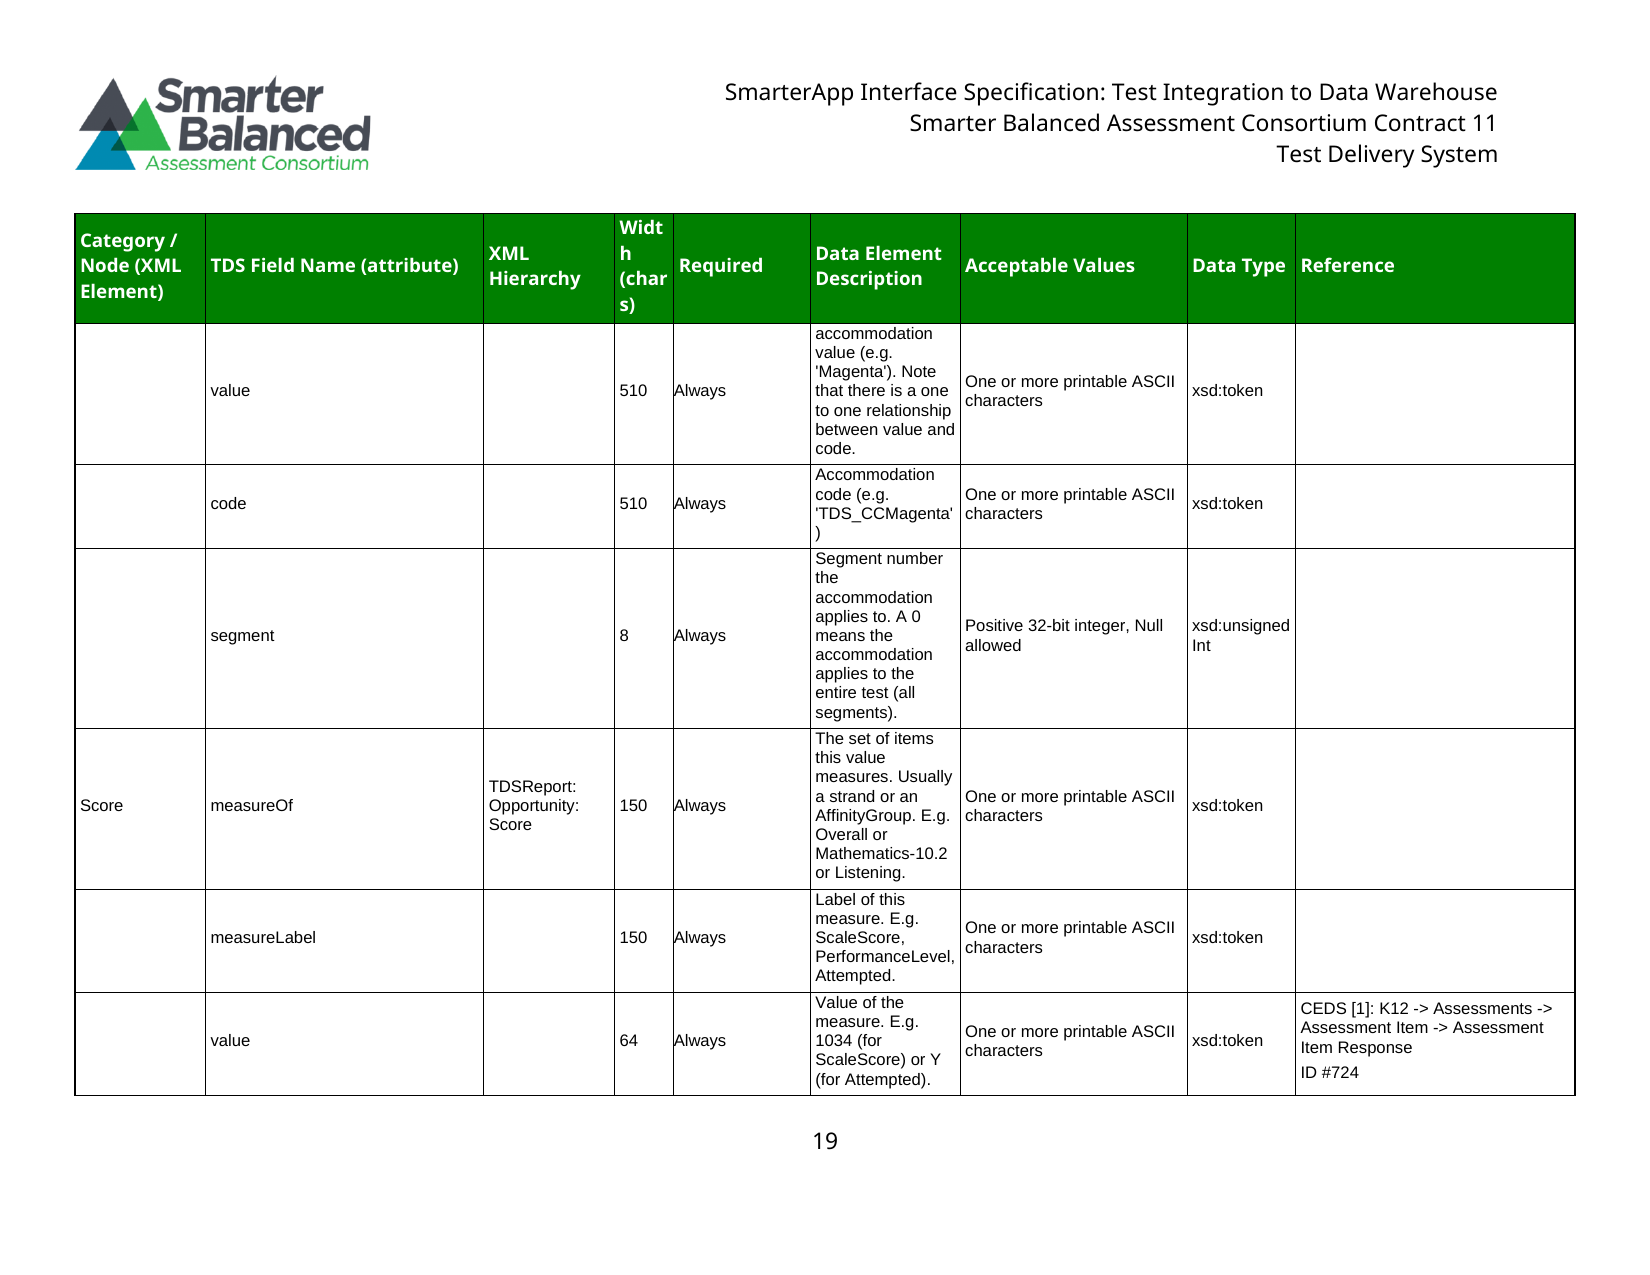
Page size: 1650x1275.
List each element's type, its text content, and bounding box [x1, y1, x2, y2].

table_cell segment [206, 549, 483, 728]
table_cell One or more printable ASCII characters [961, 465, 1187, 548]
table_cell Always [674, 890, 810, 992]
table_header Width (chars) [615, 214, 673, 323]
table_cell xsd:token [1188, 324, 1295, 464]
table_cell xsd:unsignedInt [1188, 549, 1295, 728]
table_header Category / Node (XML Element) [76, 214, 205, 323]
table_cell 510 [615, 465, 673, 548]
table_cell [1296, 465, 1574, 548]
table_cell TDSReport: Opportunity: Score [484, 729, 614, 888]
table_cell Value of the measure. E.g. 1034 (for ScaleScore) or Y (for Attempted). [811, 993, 960, 1095]
table_cell xsd:token [1188, 465, 1295, 548]
table_cell One or more printable ASCII characters [961, 993, 1187, 1095]
table_cell Always [674, 993, 810, 1095]
table_cell [1296, 729, 1574, 888]
table_cell [484, 465, 614, 548]
table_cell CEDS [1]: K12 -> Assessments -> Assessment Item -> Assessment Item Response ID #724 [1296, 993, 1574, 1095]
table_cell xsd:token [1188, 729, 1295, 888]
table_cell [1296, 549, 1574, 728]
table_cell Always [674, 324, 810, 464]
table_header Data Type [1188, 214, 1295, 323]
table_cell [1296, 324, 1574, 464]
table_cell 150 [615, 729, 673, 888]
table_cell Always [674, 729, 810, 888]
table_cell [76, 890, 205, 992]
table_cell [76, 549, 205, 728]
table_cell [484, 324, 614, 464]
table_cell Always [674, 465, 810, 548]
table_cell [484, 890, 614, 992]
table_cell [484, 549, 614, 728]
table_cell measureLabel [206, 890, 483, 992]
table_cell Positive 32-bit integer, Null allowed [961, 549, 1187, 728]
table_header XML Hierarchy [484, 214, 614, 323]
table_cell 8 [615, 549, 673, 728]
table_cell 510 [615, 324, 673, 464]
table_cell xsd:token [1188, 890, 1295, 992]
table_cell 64 [615, 993, 673, 1095]
table_cell Accommodation code (e.g. 'TDS_CCMagenta') [811, 465, 960, 548]
table_cell Label of this measure. E.g. ScaleScore, PerformanceLevel, Attempted. [811, 890, 960, 992]
table_cell The set of items this value measures. Usually a strand or an AffinityGroup. E.g. Overall or Mathematics-10.2 or Listening. [811, 729, 960, 888]
table_cell measureOf [206, 729, 483, 888]
table_cell [76, 465, 205, 548]
table_cell xsd:token [1188, 993, 1295, 1095]
table_header Required [674, 214, 810, 323]
table_cell One or more printable ASCII characters [961, 890, 1187, 992]
table_cell One or more printable ASCII characters [961, 324, 1187, 464]
table_cell [76, 324, 205, 464]
table_cell [1296, 890, 1574, 992]
table_cell Segment number the accommodation applies to. A 0 means the accommodation applies to the entire test (all segments). [811, 549, 960, 728]
table_cell 150 [615, 890, 673, 992]
table_cell code [206, 465, 483, 548]
table_header Acceptable Values [961, 214, 1187, 323]
table_cell [76, 993, 205, 1095]
table_header Data Element Description [811, 214, 960, 323]
table_header Reference [1296, 214, 1574, 323]
table_header TDS Field Name (attribute) [206, 214, 483, 323]
table_cell Always [674, 549, 810, 728]
table_cell accommodation value (e.g. 'Magenta'). Note that there is a one to one relationship between value and code. [811, 324, 960, 464]
table_cell One or more printable ASCII characters [961, 729, 1187, 888]
table_cell [484, 993, 614, 1095]
table_cell value [206, 324, 483, 464]
table_cell Score [76, 729, 205, 888]
picture [75, 75, 371, 170]
table_cell value [206, 993, 483, 1095]
